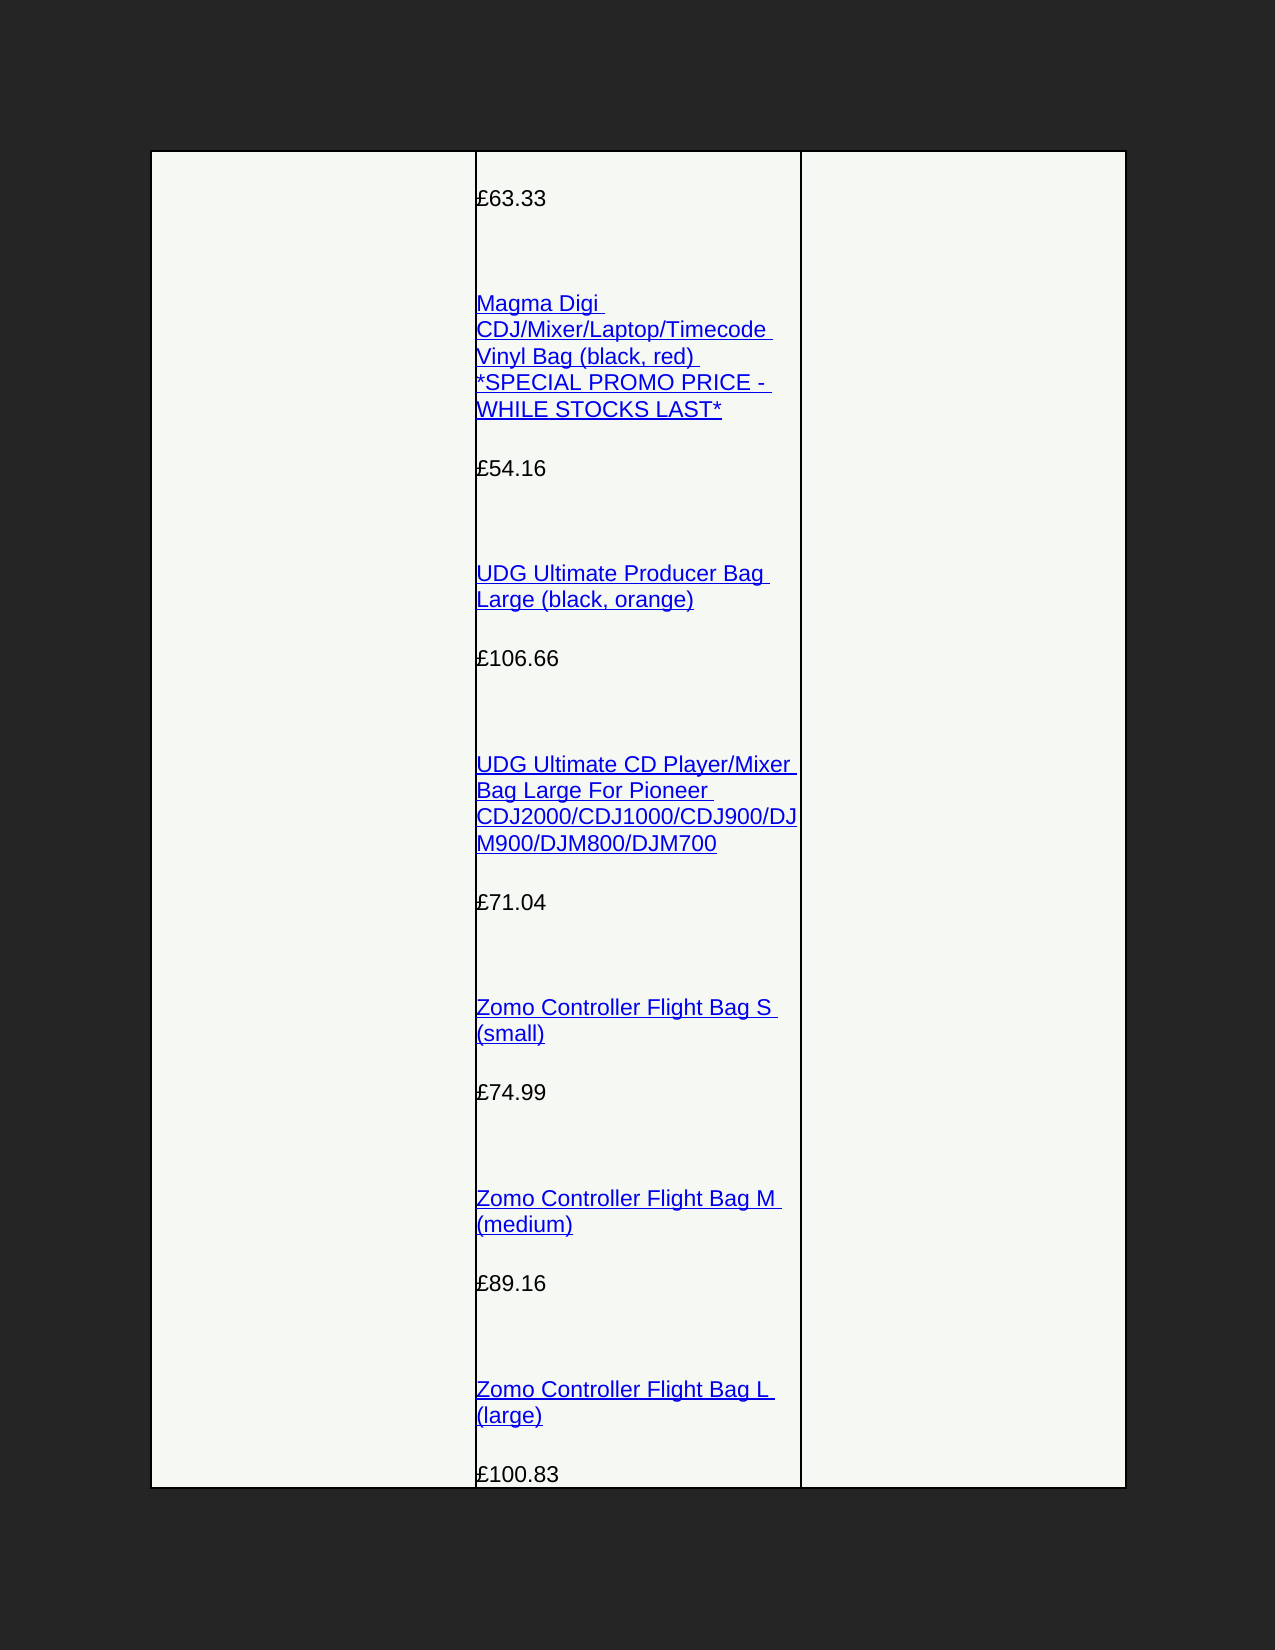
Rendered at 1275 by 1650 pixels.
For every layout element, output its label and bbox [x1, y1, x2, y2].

table_cell [152, 152, 475, 1487]
table_cell [802, 152, 1125, 1487]
table_cell [477, 152, 800, 1487]
